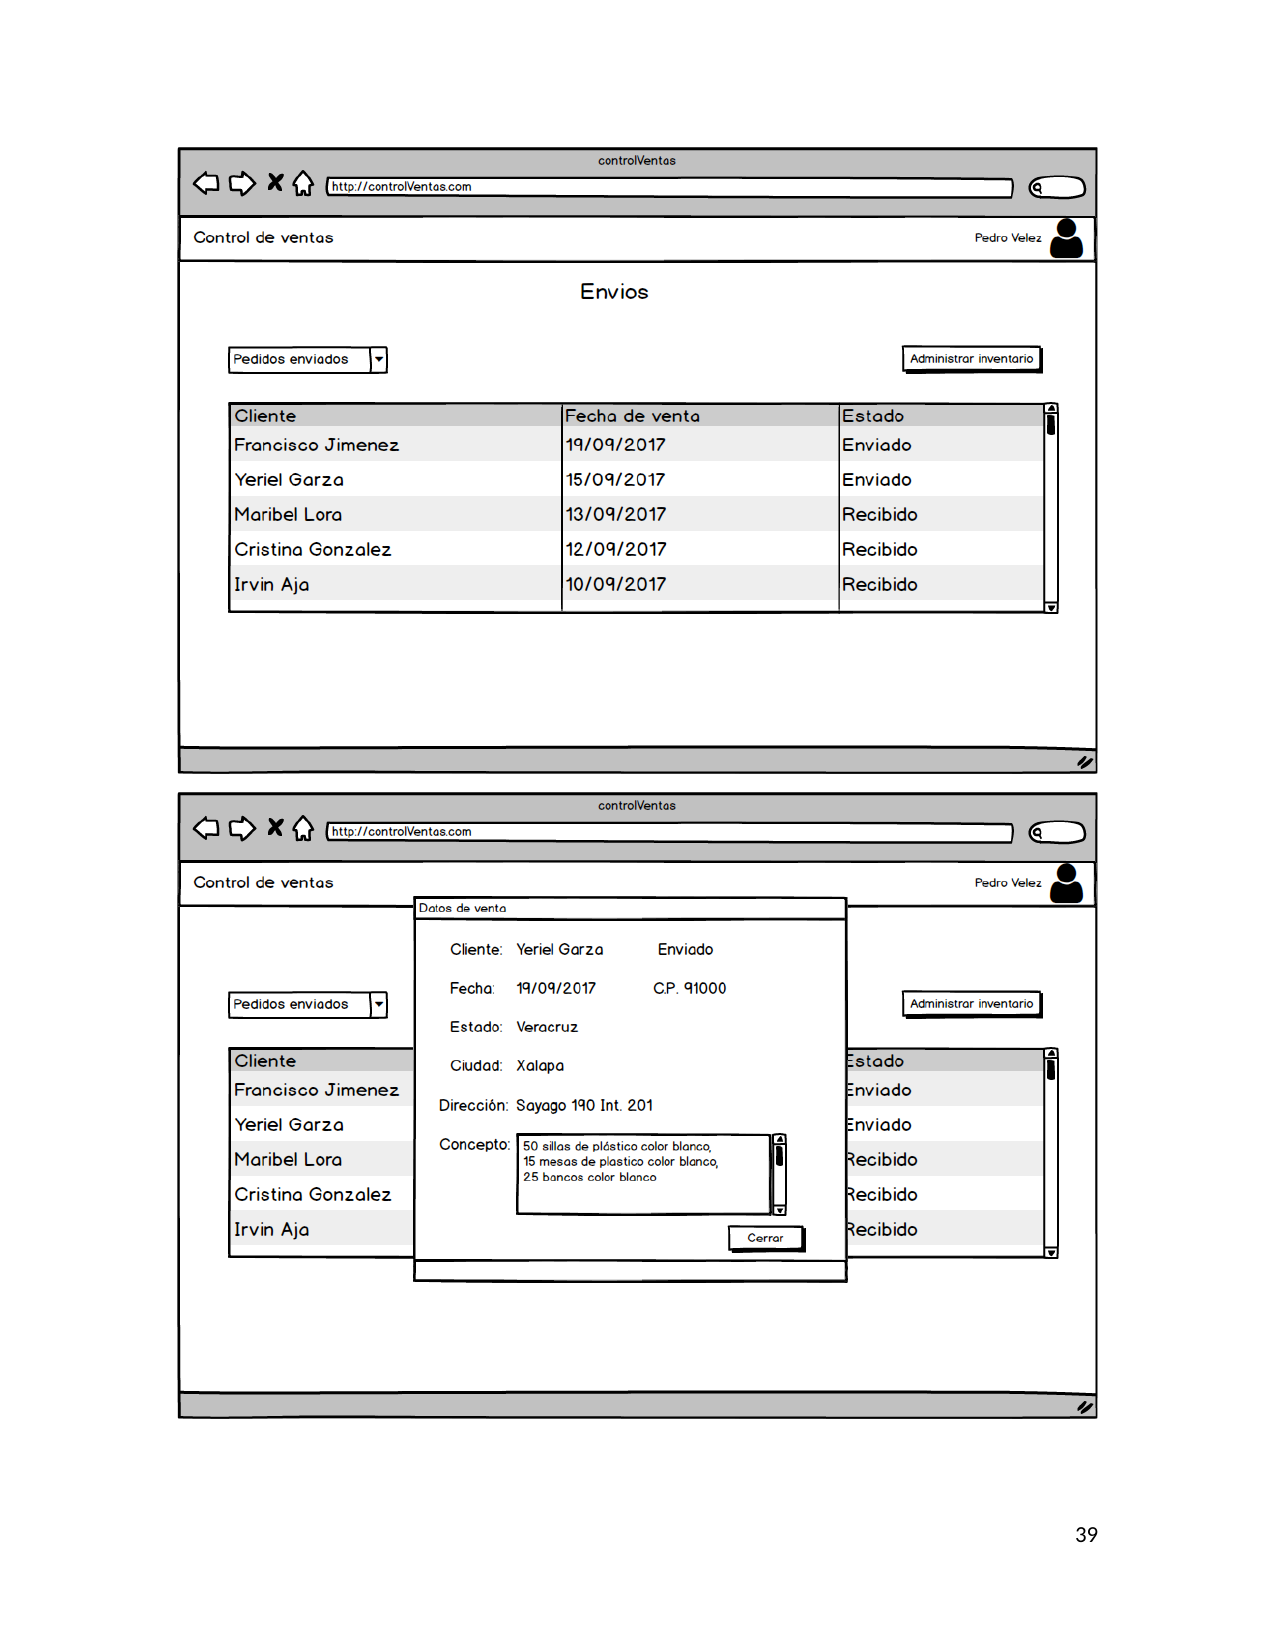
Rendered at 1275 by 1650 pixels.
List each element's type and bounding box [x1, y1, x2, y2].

picture [177, 792, 1098, 1419]
picture [177, 147, 1098, 774]
